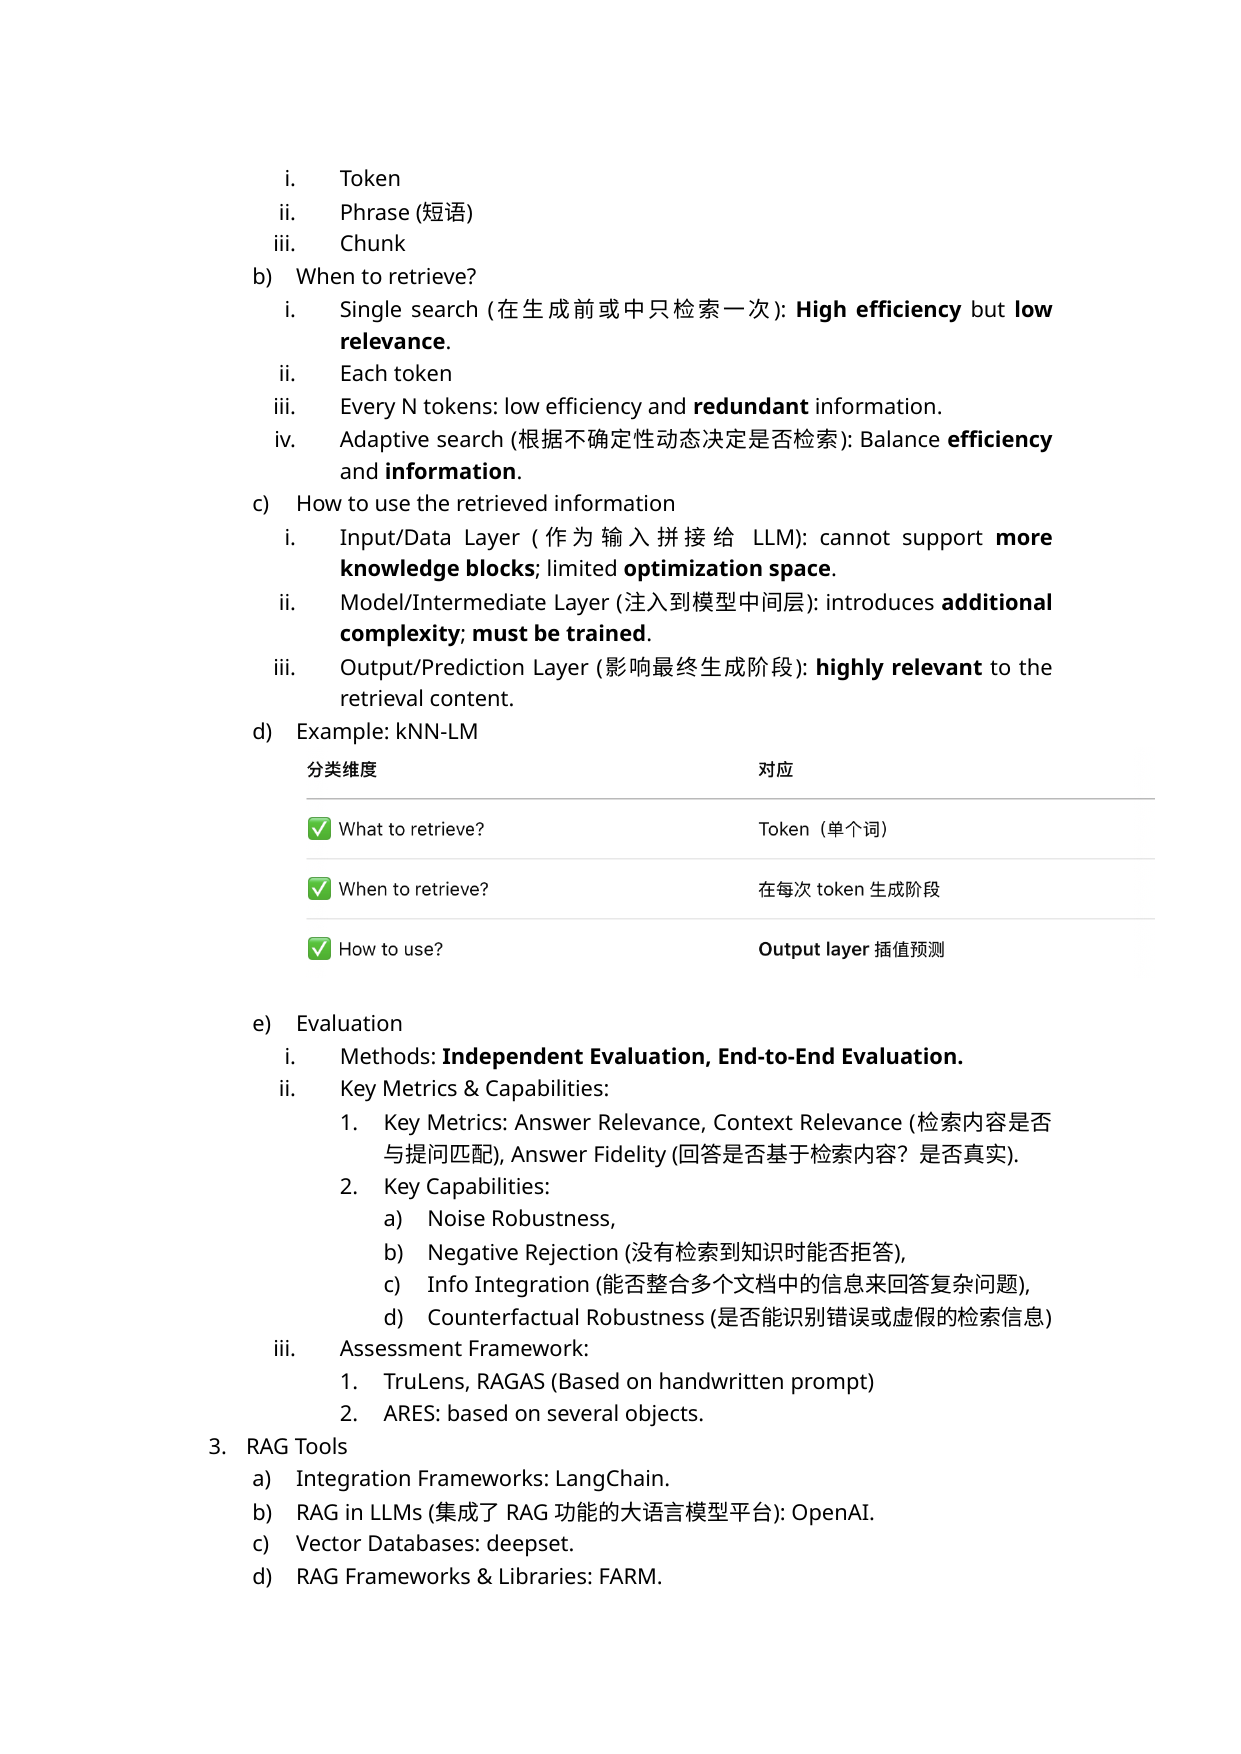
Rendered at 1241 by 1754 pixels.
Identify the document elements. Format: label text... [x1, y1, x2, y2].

list Single search (在生成前或中只检索一次): High efficiency but low relevance. [296, 292, 1053, 357]
list Input/Data Layer (作为输入拼接给 LLM): cannot support more knowledge blocks; limited optimization space. [296, 519, 1053, 584]
list Phrase (短语) [296, 194, 1053, 227]
list Chunk [296, 227, 1053, 259]
list ARES: based on several objects. [339, 1397, 1053, 1429]
list Info Integration (能否整合多个文档中的信息来回答复杂问题), [383, 1267, 1053, 1299]
list Key Metrics & Capabilities: [296, 1072, 1053, 1104]
list RAG in LLMs (集成了 RAG 功能的大语言模型平台): OpenAI. [252, 1494, 1053, 1527]
list Negative Rejection (没有检索到知识时能否拒答), [383, 1234, 1053, 1267]
picture [295, 747, 1162, 978]
list How to use the retrieved information [252, 487, 1053, 519]
list Adaptive search (根据不确定性动态决定是否检索): Balance efficiency and information. [296, 422, 1053, 487]
list Each token [296, 357, 1053, 389]
list Assessment Framework: [296, 1332, 1053, 1364]
list Output/Prediction Layer (影响最终生成阶段): highly relevant to the retrieval content. [296, 649, 1053, 714]
list Every N tokens: low efficiency and redundant information. [296, 389, 1053, 422]
list RAG Tools [208, 1429, 1053, 1462]
list RAG Frameworks & Libraries: FARM. [252, 1559, 1053, 1592]
list Noise Robustness, [383, 1202, 1053, 1234]
list Example: kNN-LM [252, 714, 1053, 747]
list Counterfactual Robustness (是否能识别错误或虚假的检索信息) [383, 1299, 1053, 1332]
list Key Capabilities: [339, 1169, 1053, 1202]
list Vector Databases: deepset. [252, 1527, 1053, 1559]
list Evaluation [252, 1007, 1053, 1039]
list Key Metrics: Answer Relevance, Context Relevance (检索内容是否与提问匹配), Answer Fidelity (回答是否基于检索内容？是否真实). [339, 1104, 1053, 1169]
list Token [296, 162, 1053, 194]
list Model/Intermediate Layer (注入到模型中间层): introduces additional complexity; must be trained. [296, 584, 1053, 649]
list Methods: Independent Evaluation, End-to-End Evaluation. [296, 1039, 1053, 1072]
list Integration Frameworks: LangChain. [252, 1462, 1053, 1494]
list When to retrieve? [252, 259, 1053, 292]
list TruLens, RAGAS (Based on handwritten prompt) [339, 1364, 1053, 1397]
